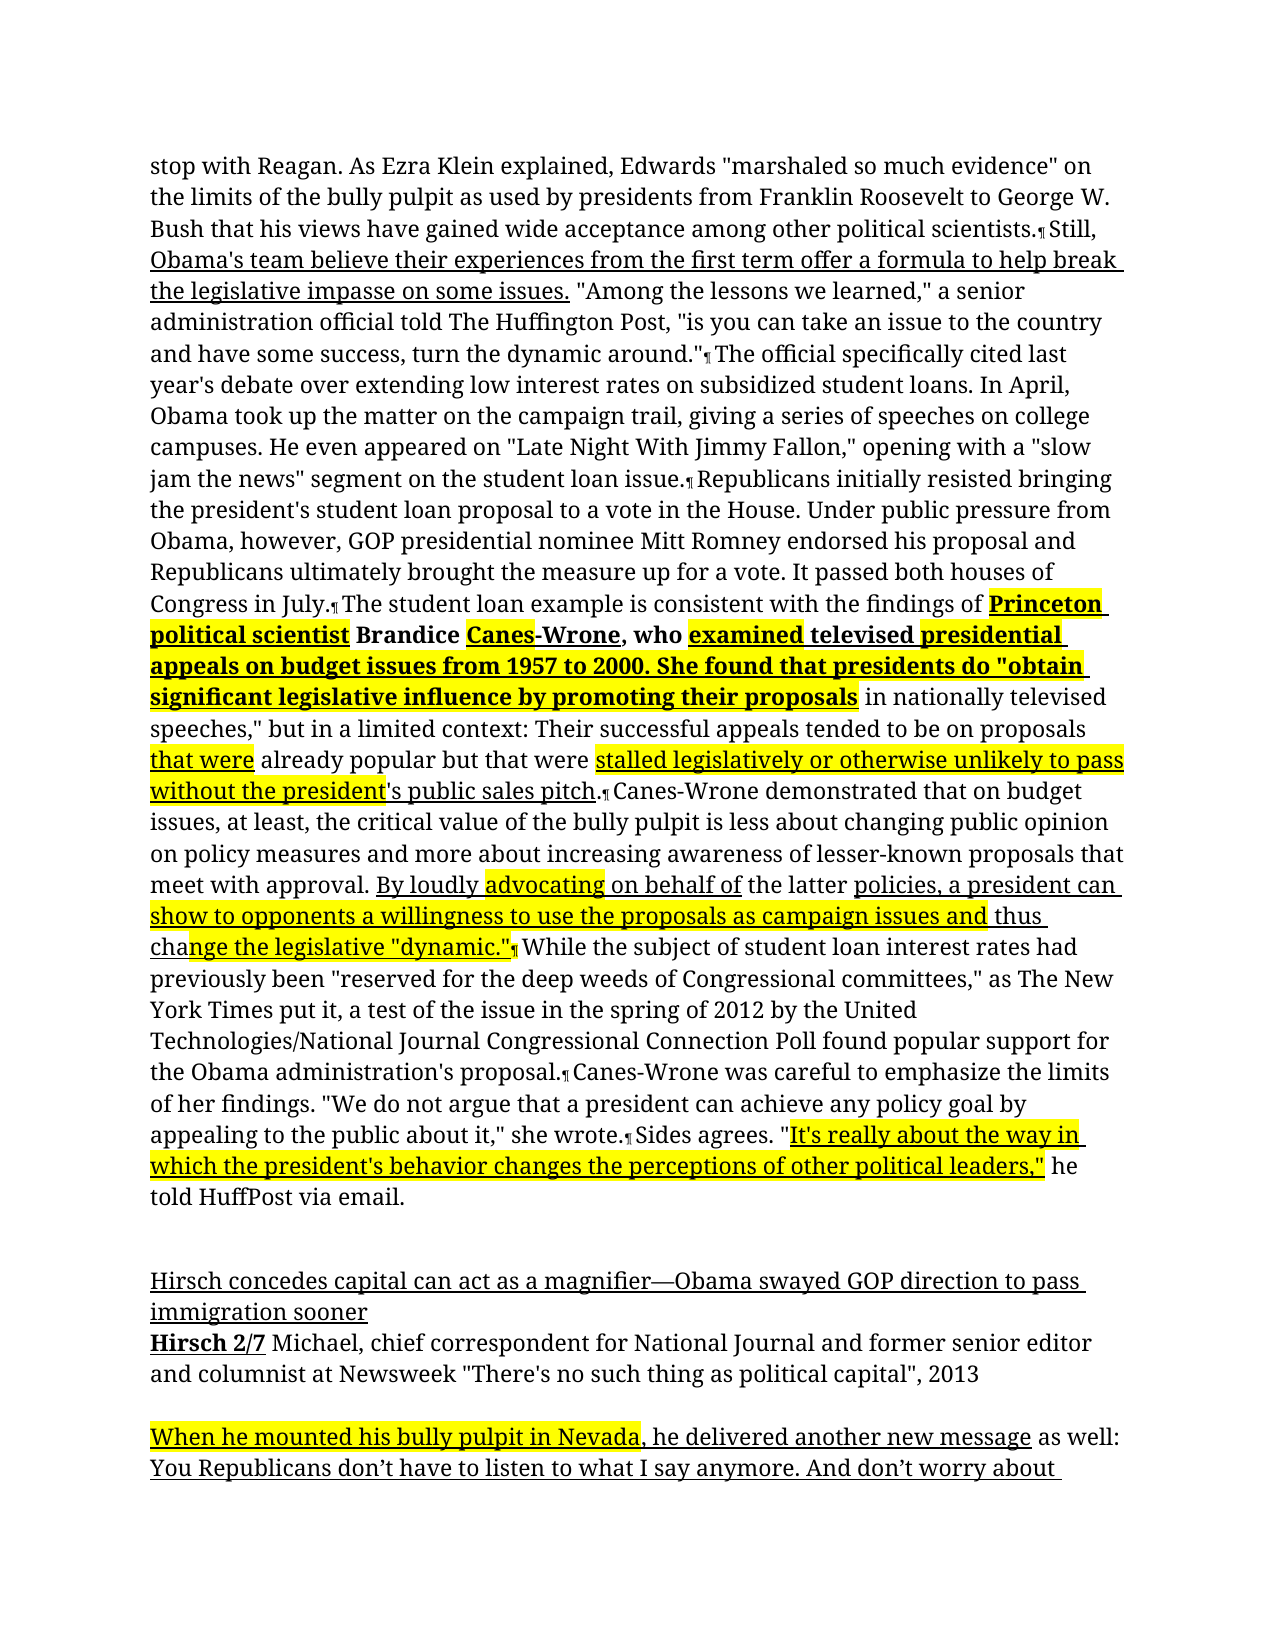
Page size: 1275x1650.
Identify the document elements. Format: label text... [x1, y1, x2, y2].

subtitle Hirsch concedes capital can act as a magnifier—Obama swayed GOP direction to pass immigration sooner [150, 1264, 1125, 1327]
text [150, 1421, 1125, 1483]
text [150, 150, 1125, 1212]
text Hirsch 2/7 Michael, chief correspondent for National Journal and former senior editor and columnist at Newsweek "There's no such thing as political capital", 2013 [150, 1327, 1125, 1389]
